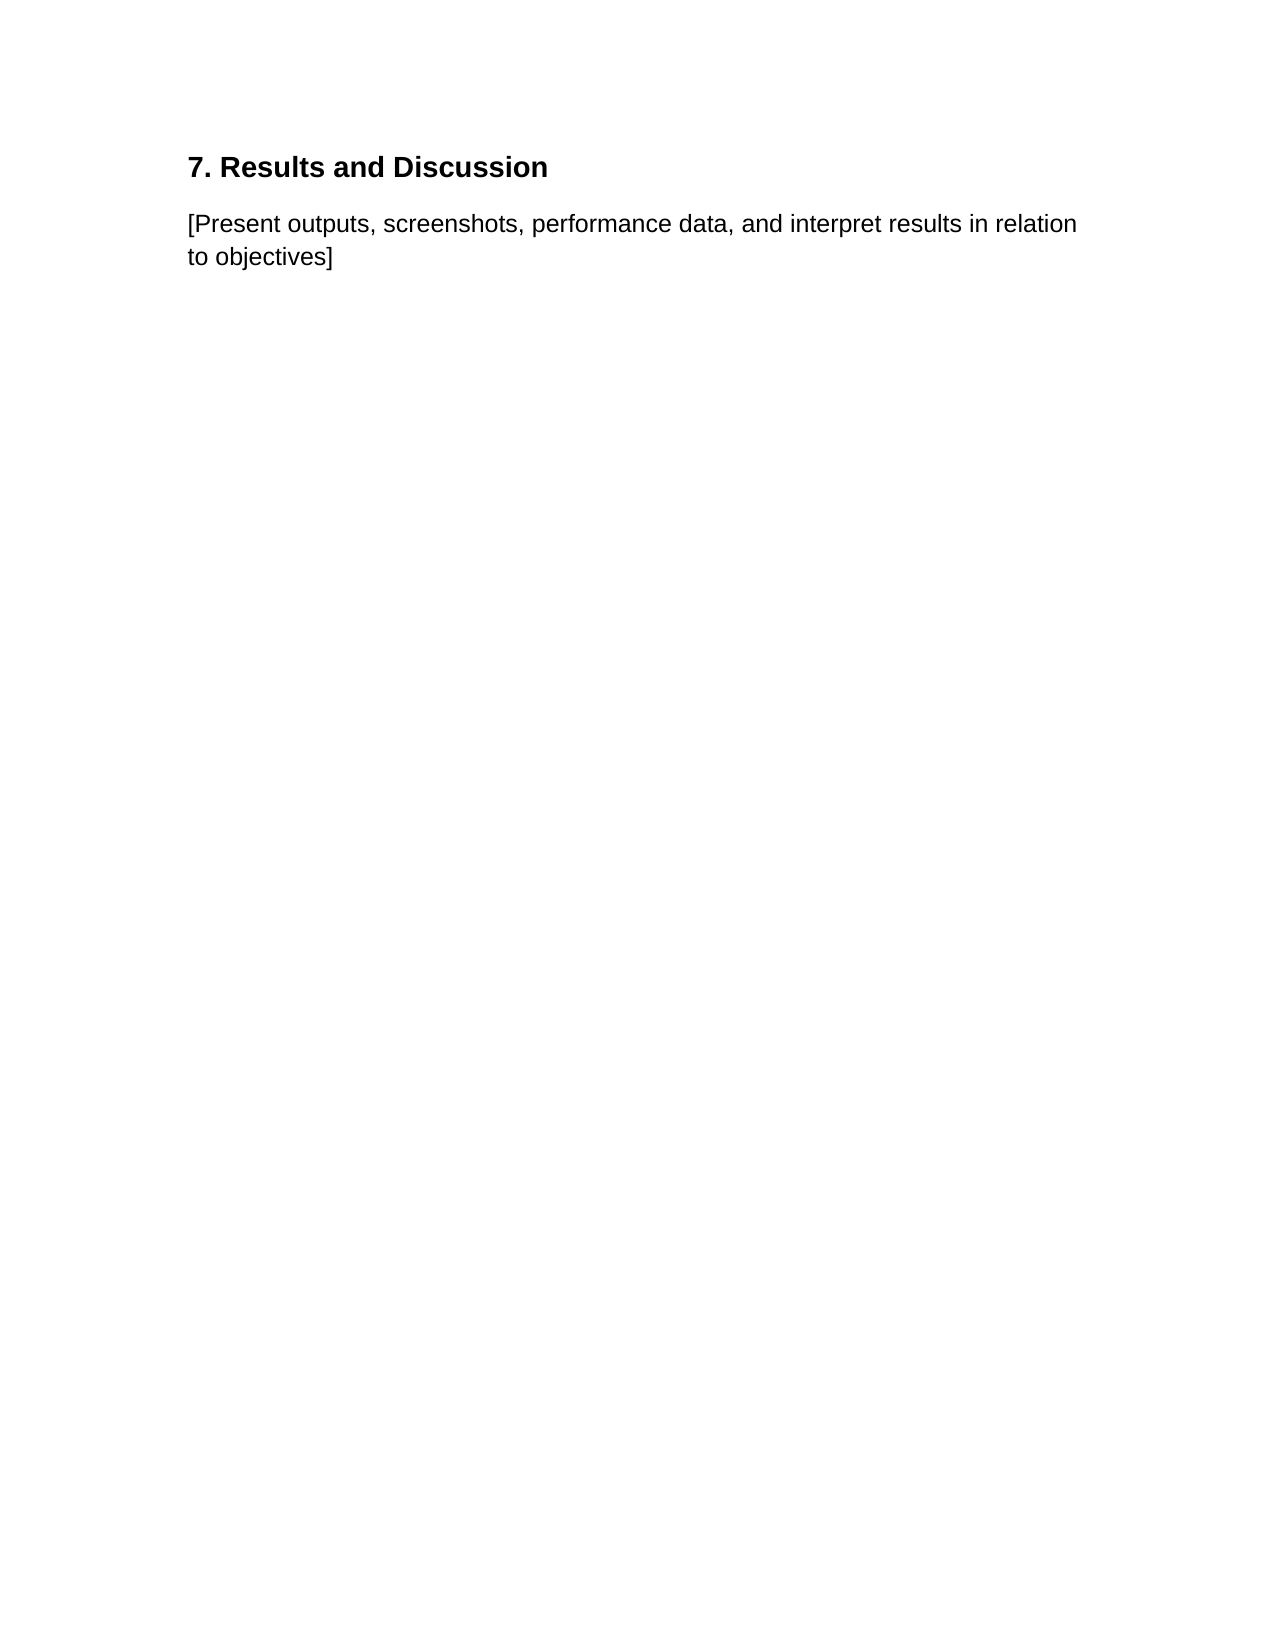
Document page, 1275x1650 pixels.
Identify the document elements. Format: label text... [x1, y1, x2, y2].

text 7. Results and Discussion [187, 150, 1087, 183]
text [Present outputs, screenshots, performance data, and interpret results in relation to objectives] [187, 209, 1087, 271]
